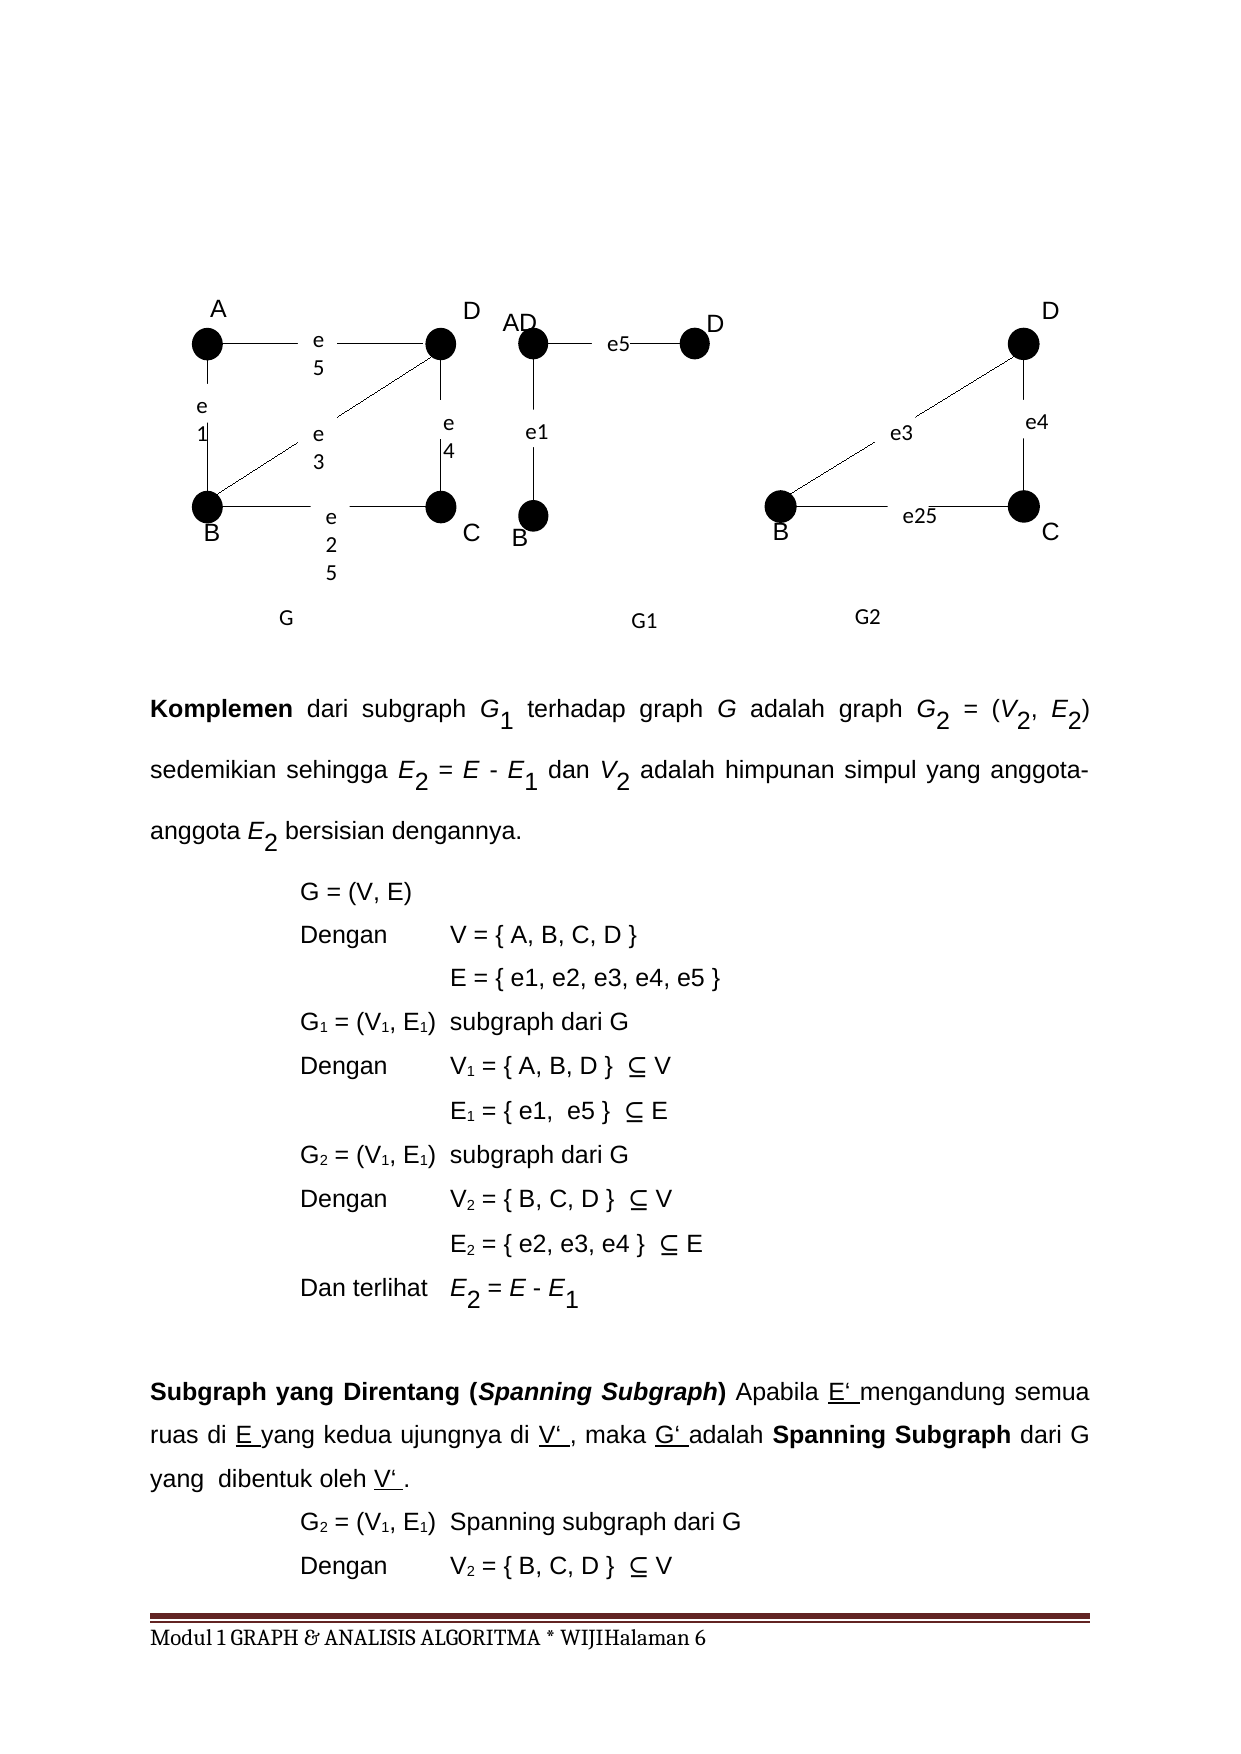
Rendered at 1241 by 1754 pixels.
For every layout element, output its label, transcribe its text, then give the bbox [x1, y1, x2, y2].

text Dengan V1 = { A, B, D } ⊆ V [225, 1050, 1090, 1080]
text G1 = (V1, E1) subgraph dari G [300, 1007, 1090, 1035]
text G2 = (V1, E1) subgraph dari G [300, 1140, 1090, 1169]
text Komplemen dari subgraph G1 terhadap graph G adalah graph G2 = (V2, E2) sedemikian sehingga E2 = E - E1 dan V2 adalah himpunan simpul yang anggota-anggota E2 bersisian dengannya. [150, 694, 1090, 857]
text Subgraph yang Direntang (Spanning Subgraph) Apabila E‘ mengandung semua ruas di E yang kedua ujungnya di V‘ , maka G‘ adalah Spanning Subgraph dari G yang dibentuk oleh V‘ . [150, 1377, 1090, 1492]
text Dengan V2 = { B, C, D } ⊆ V [225, 1183, 1090, 1213]
text G = (V, E) [225, 877, 1090, 906]
text E2 = { e2, e3, e4 } ⊆ E [225, 1228, 1090, 1258]
text E = { e1, e2, e3, e4, e5 } [225, 963, 1090, 992]
text Dengan V = { A, B, C, D } [225, 920, 1090, 949]
text Dengan V2 = { B, C, D } ⊆ V [225, 1550, 1090, 1580]
text E1 = { e1, e5 } ⊆ E [225, 1095, 1090, 1125]
text G2 = (V1, E1) Spanning subgraph dari G [300, 1507, 1090, 1536]
text Dan terlihat E2 = E - E1 [150, 1273, 1090, 1314]
